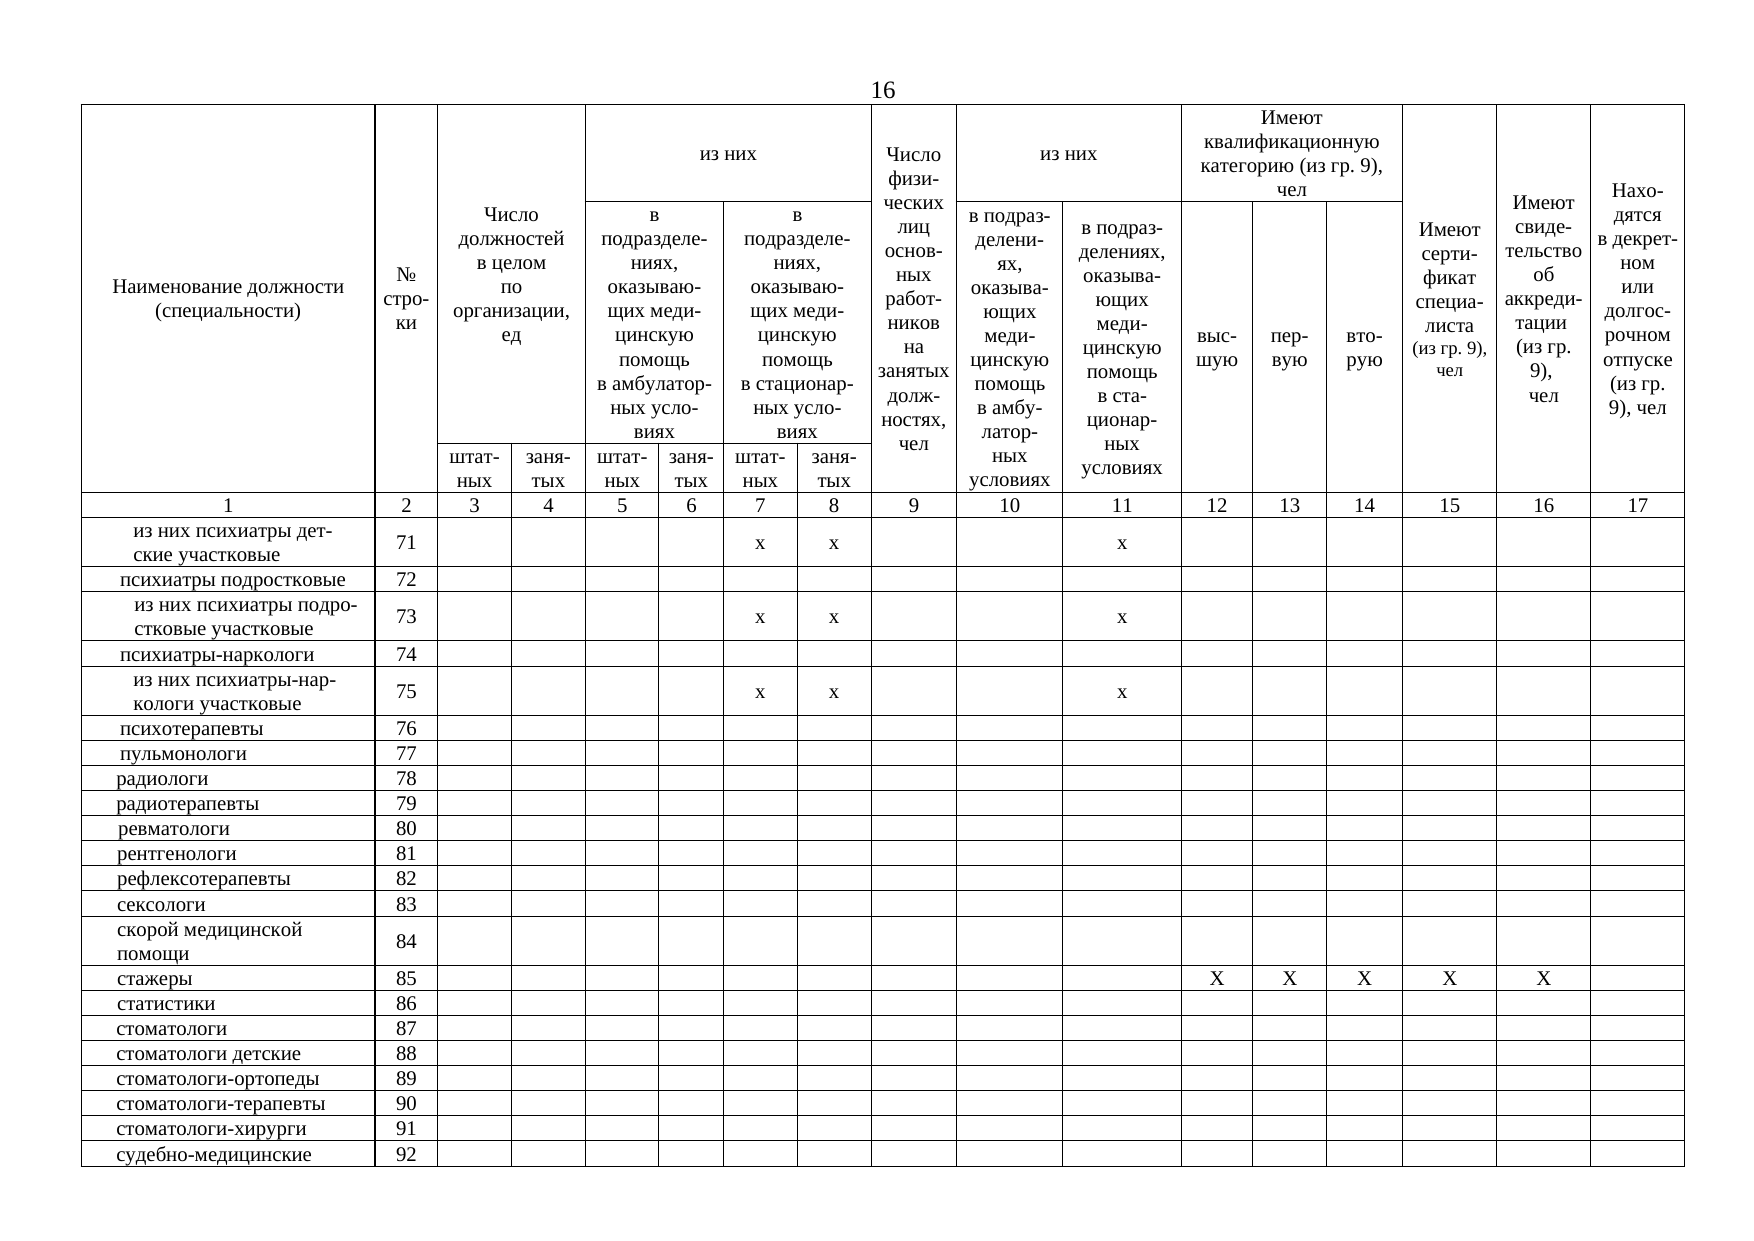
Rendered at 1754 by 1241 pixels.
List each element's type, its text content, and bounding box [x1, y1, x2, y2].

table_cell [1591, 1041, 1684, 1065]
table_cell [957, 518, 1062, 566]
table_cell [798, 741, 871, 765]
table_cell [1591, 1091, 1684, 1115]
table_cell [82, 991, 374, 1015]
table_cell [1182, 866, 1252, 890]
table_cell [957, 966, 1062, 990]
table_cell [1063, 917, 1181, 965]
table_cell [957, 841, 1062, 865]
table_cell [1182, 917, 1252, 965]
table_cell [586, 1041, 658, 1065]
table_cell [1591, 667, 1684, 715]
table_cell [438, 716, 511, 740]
table_cell заня-тых [512, 444, 585, 492]
table_header Имеют серти-фикат специа-листа (из гр. 9), чел [1403, 105, 1496, 492]
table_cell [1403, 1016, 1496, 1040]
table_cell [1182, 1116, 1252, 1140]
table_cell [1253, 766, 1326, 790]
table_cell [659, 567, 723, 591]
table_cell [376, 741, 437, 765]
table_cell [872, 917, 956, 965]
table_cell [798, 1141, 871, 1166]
table_header Наименование должности (специальности) [82, 105, 374, 492]
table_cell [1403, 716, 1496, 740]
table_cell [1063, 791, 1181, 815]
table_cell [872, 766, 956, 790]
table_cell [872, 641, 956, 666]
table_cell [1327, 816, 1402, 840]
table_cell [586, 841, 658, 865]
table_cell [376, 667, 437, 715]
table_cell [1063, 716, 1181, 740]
table_cell 15 [1403, 493, 1496, 517]
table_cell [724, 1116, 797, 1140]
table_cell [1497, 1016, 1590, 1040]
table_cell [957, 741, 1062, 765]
table_header Число физи-ческих лиц основ-ных работ-ников на занятых долж-ностях, чел [872, 105, 956, 492]
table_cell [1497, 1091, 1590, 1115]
table_cell штат-ных [438, 444, 511, 492]
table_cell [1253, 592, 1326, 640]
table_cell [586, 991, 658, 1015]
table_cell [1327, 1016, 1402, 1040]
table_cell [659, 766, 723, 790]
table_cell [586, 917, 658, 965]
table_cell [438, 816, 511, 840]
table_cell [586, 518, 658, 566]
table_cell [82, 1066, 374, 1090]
table_cell в подразделе-ниях, оказываю-щих меди-цинскую помощь в амбулатор-ных усло-виях [586, 202, 723, 443]
table_cell 3 [438, 493, 511, 517]
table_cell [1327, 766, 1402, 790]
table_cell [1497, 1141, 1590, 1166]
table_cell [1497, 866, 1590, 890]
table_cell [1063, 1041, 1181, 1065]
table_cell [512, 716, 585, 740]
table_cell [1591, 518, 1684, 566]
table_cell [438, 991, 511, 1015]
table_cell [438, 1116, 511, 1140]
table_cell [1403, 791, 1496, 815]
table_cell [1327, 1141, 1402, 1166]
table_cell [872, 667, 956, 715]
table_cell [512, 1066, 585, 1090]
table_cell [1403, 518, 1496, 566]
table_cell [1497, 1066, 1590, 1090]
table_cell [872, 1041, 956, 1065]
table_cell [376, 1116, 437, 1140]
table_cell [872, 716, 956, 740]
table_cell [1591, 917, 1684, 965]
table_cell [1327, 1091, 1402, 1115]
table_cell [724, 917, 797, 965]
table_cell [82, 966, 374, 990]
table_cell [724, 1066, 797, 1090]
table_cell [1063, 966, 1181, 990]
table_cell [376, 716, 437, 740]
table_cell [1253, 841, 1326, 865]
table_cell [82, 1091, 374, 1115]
table_header из них [957, 105, 1181, 201]
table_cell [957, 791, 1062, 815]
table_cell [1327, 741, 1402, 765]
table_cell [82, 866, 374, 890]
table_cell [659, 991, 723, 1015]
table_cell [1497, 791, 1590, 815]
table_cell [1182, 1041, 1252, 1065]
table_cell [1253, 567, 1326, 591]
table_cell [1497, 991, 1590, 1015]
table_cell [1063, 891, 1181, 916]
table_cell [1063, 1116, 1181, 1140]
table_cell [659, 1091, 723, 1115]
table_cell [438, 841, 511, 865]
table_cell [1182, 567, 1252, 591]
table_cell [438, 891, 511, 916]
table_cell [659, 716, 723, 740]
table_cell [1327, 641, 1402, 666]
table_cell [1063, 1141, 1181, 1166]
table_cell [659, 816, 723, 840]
table_cell штат-ных [724, 444, 797, 492]
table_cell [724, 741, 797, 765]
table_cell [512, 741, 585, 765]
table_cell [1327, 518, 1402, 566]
table_header Имеют свиде-тельство об аккреди-тации (из гр. 9), чел [1497, 105, 1590, 492]
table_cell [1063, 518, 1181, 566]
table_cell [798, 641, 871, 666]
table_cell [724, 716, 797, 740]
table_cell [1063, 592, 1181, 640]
table_cell выс-шую [1182, 202, 1252, 492]
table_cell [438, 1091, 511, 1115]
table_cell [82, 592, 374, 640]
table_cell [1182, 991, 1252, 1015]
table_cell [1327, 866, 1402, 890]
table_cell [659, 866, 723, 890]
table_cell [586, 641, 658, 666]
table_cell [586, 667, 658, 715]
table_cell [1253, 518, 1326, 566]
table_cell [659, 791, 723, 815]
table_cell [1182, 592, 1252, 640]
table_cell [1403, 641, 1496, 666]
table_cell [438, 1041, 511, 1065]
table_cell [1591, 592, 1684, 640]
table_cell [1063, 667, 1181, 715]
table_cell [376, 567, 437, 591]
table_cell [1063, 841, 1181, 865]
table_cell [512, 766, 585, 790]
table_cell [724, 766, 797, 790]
table_header Нахо-дятся в декрет-ном или долгос-рочном отпуске (из гр. 9), чел [1591, 105, 1684, 492]
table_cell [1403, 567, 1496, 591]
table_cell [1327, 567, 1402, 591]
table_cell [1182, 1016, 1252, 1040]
table_cell 8 [798, 493, 871, 517]
table_cell 2 [376, 493, 437, 517]
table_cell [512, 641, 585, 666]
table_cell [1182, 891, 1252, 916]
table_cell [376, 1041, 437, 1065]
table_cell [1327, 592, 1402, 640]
table_cell 5 [586, 493, 658, 517]
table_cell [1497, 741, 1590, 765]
table_cell штат-ных [586, 444, 658, 492]
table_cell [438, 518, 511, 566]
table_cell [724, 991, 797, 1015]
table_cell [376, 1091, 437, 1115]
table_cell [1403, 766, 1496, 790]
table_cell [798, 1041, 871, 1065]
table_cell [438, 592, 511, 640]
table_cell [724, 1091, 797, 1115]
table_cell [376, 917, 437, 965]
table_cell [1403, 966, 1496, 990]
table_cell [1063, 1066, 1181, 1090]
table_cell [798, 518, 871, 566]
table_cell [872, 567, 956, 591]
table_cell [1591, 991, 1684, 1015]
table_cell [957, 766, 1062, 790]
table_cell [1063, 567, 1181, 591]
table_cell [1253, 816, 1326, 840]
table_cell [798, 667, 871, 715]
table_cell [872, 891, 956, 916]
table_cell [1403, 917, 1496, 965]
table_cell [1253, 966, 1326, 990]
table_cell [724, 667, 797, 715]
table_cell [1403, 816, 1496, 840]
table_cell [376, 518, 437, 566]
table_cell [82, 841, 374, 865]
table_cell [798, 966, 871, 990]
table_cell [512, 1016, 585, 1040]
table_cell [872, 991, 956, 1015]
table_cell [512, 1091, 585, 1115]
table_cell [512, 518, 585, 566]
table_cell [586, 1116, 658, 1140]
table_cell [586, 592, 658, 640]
table_cell пер-вую [1253, 202, 1326, 492]
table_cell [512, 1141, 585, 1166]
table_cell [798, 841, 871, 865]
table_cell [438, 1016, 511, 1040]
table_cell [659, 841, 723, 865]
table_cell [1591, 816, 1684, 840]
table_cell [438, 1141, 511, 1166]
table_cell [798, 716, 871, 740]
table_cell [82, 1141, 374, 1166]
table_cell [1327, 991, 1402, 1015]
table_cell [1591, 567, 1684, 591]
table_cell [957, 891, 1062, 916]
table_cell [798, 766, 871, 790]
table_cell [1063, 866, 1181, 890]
table_header Имеют квалификационную категорию (из гр. 9), чел [1182, 105, 1402, 201]
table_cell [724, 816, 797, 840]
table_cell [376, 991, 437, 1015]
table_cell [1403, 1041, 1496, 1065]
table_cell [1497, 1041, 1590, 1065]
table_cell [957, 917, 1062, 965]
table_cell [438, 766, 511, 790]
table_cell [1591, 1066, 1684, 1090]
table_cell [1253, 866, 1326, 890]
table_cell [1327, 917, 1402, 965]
table_cell 13 [1253, 493, 1326, 517]
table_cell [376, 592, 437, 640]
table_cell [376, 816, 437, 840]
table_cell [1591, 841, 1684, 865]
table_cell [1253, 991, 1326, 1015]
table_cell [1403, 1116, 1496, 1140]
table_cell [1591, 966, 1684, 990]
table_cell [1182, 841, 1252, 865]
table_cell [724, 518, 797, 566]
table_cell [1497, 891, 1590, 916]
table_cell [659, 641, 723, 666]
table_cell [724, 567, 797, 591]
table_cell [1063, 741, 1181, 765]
table_header Число должностей в целом по организации, ед [438, 105, 585, 443]
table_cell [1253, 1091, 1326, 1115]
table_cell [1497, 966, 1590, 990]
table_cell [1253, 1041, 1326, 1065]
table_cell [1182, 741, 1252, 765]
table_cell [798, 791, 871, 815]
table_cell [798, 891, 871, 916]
table_cell 9 [872, 493, 956, 517]
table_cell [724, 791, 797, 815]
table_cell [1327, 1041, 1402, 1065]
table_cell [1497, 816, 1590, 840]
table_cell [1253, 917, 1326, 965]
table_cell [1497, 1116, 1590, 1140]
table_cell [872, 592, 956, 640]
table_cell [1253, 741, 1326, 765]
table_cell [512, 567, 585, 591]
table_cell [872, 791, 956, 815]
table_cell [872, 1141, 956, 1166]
table_cell заня-тых [659, 444, 723, 492]
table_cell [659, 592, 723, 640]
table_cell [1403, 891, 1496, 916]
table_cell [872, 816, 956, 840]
table_cell 6 [659, 493, 723, 517]
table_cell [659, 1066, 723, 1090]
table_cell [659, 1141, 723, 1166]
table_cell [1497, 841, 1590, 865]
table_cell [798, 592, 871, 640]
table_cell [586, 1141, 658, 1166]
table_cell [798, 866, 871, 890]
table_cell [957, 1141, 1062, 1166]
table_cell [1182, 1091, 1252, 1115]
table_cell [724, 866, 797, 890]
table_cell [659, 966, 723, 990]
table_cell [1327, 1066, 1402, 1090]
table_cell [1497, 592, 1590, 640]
table_cell 11 [1063, 493, 1181, 517]
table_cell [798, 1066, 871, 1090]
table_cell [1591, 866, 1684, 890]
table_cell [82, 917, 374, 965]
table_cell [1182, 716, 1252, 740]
table_cell 7 [724, 493, 797, 517]
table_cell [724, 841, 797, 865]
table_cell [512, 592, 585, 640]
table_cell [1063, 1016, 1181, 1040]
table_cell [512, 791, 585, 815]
table_cell 1 [82, 493, 374, 517]
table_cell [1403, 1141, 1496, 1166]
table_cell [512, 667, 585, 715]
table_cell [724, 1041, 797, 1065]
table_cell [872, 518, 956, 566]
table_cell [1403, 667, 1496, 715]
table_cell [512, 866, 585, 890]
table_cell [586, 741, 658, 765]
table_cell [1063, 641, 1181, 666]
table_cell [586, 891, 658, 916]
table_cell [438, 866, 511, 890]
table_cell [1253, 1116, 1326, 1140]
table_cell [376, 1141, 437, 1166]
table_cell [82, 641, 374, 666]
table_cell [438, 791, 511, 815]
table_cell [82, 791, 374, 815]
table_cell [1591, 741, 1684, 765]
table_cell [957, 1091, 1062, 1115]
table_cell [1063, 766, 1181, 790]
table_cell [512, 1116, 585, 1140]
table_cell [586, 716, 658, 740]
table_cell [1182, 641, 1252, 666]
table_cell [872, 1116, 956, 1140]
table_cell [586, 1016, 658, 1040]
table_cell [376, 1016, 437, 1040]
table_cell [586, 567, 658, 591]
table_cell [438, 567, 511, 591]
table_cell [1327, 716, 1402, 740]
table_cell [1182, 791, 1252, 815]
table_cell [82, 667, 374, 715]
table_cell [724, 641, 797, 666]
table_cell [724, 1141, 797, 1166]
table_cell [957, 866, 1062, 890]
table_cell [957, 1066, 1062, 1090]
table_cell 14 [1327, 493, 1402, 517]
table_cell в подразделе-ниях, оказываю-щих меди-цинскую помощь в стационар-ных усло-виях [724, 202, 871, 443]
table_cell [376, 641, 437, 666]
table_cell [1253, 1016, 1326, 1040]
table_cell в подраз-делени-ях, оказыва-ющих меди-цинскую помощь в амбу-латор-ных условиях [957, 202, 1062, 492]
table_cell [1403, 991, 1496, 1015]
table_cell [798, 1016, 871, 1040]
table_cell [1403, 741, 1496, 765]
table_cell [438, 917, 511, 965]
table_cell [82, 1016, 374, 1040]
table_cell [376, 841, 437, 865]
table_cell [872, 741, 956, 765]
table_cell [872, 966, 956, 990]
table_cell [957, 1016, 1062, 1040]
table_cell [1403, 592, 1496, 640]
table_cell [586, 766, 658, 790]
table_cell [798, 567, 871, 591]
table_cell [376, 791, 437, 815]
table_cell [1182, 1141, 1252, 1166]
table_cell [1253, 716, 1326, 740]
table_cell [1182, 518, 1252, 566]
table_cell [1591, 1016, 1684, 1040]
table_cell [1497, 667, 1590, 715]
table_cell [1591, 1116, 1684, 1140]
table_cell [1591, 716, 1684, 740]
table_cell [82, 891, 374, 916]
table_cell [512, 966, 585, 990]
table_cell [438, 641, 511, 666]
table_cell 12 [1182, 493, 1252, 517]
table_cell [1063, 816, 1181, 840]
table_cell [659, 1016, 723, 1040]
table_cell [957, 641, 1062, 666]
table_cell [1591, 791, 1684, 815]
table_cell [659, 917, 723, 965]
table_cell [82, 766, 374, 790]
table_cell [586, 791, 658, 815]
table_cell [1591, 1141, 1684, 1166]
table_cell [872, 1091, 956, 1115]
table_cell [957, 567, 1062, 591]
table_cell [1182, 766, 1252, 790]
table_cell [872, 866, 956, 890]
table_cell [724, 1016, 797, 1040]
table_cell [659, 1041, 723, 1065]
table_cell 4 [512, 493, 585, 517]
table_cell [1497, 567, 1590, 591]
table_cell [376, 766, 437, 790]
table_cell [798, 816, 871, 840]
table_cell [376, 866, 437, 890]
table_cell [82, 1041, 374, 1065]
table_cell 17 [1591, 493, 1684, 517]
table_cell в подраз-делениях, оказыва-ющих меди-цинскую помощь в ста-ционар-ных условиях [1063, 202, 1181, 492]
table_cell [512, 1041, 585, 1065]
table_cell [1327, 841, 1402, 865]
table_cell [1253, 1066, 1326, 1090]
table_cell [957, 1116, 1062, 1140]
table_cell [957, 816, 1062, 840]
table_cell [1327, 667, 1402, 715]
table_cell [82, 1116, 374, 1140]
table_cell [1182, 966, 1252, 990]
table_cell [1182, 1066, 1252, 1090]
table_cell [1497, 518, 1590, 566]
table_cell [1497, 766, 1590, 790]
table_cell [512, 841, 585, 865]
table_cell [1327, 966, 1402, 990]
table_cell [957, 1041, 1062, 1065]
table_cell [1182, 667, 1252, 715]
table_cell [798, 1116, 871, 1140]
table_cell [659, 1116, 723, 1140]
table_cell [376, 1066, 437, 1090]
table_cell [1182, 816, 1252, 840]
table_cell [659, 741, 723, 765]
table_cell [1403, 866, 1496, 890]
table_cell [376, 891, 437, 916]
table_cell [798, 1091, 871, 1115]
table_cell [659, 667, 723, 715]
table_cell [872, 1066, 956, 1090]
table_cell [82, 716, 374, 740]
table_cell вто-рую [1327, 202, 1402, 492]
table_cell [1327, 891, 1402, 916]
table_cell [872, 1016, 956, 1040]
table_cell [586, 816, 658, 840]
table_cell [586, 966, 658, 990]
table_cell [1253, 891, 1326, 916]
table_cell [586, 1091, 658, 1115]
table_cell заня-тых [798, 444, 871, 492]
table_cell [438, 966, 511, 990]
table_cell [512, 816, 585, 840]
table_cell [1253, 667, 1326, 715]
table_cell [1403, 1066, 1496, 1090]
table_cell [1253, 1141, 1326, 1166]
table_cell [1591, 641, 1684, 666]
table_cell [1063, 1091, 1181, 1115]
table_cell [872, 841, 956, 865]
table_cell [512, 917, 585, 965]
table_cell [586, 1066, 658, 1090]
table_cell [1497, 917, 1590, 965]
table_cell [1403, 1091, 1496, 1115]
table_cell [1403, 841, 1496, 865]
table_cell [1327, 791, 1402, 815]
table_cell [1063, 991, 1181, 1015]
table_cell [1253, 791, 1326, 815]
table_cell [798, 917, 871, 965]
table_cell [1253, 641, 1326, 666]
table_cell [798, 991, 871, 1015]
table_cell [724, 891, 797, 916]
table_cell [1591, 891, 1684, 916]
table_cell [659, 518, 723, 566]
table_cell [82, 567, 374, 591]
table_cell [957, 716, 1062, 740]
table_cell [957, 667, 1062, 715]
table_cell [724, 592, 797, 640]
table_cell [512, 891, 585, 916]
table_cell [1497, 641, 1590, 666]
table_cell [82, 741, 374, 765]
table_header из них [586, 105, 871, 201]
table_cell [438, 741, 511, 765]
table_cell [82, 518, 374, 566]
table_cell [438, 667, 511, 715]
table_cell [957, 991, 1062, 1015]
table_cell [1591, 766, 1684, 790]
table_cell 10 [957, 493, 1062, 517]
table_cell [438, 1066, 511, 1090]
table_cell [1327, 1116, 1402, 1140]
table_cell 16 [1497, 493, 1590, 517]
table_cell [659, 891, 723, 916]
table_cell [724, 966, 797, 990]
table_header № стро-ки [376, 105, 437, 492]
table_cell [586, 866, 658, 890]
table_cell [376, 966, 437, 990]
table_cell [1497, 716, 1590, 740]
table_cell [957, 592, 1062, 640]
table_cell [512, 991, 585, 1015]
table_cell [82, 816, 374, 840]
